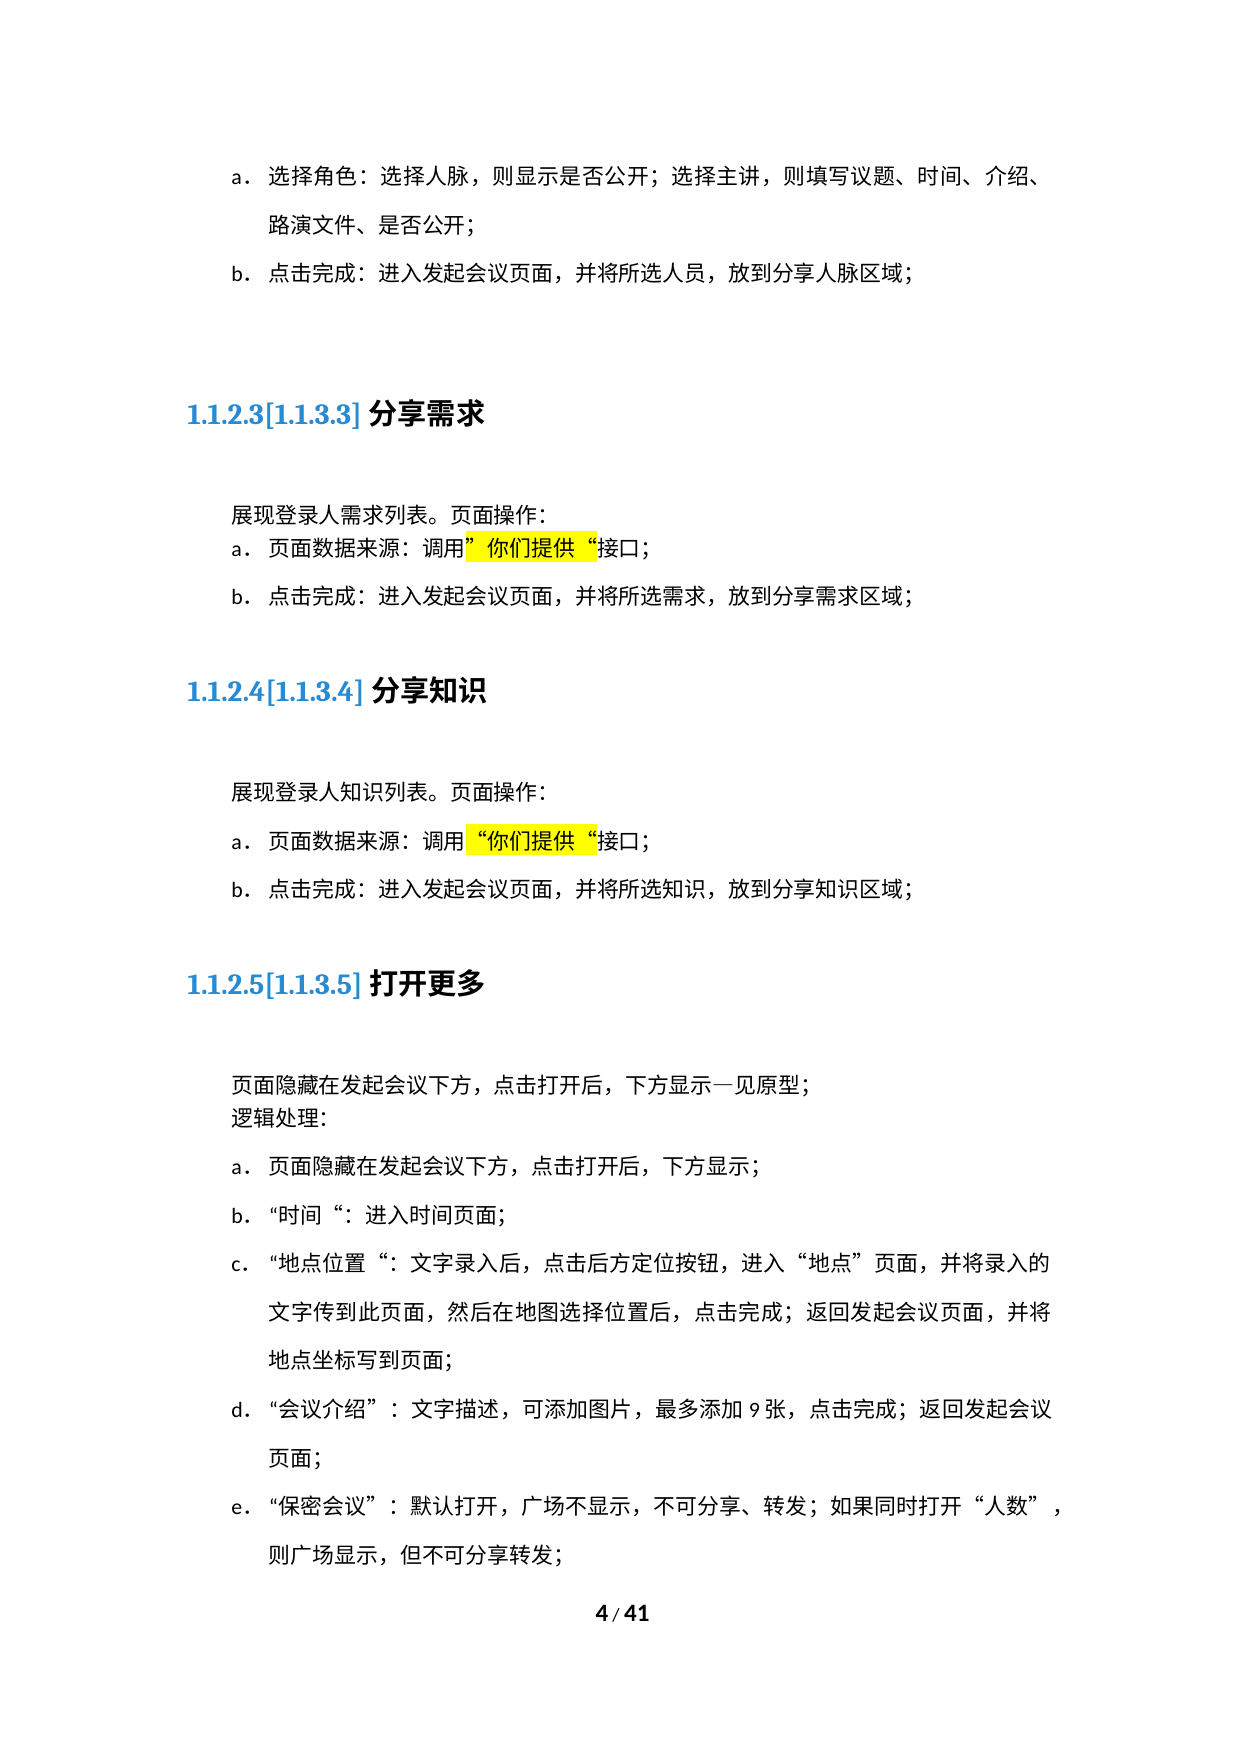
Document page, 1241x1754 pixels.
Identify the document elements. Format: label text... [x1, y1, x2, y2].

list 页面隐藏在发起会议下方，点击打开后，下方显示； [231, 1149, 1053, 1181]
list 点击完成：进入发起会议页面，并将所选人员，放到分享人脉区域； [231, 256, 1053, 288]
subtitle 打开更多 [187, 949, 1053, 1014]
text 展现登录人需求列表。页面操作： [231, 498, 1053, 530]
list 选择角色：选择人脉，则显示是否公开；选择主讲，则填写议题、时间、介绍、路演文件、是否公开； [231, 158, 1053, 240]
subtitle 分享知识 [187, 656, 1053, 721]
list “时间“：进入时间页面； [231, 1197, 1053, 1230]
list 点击完成：进入发起会议页面，并将所选知识，放到分享知识区域； [231, 872, 1053, 904]
list 点击完成：进入发起会议页面，并将所选需求，放到分享需求区域； [231, 579, 1053, 611]
list “地点位置“：文字录入后，点击后方定位按钮，进入“地点”页面，并将录入的文字传到此页面，然后在地图选择位置后，点击完成；返回发起会议页面，并将地点坐标写到页面； [231, 1246, 1053, 1376]
list 页面数据来源：调用”你们提供“接口； [231, 530, 1053, 563]
text 页面隐藏在发起会议下方，点击打开后，下方显示—见原型； [231, 1068, 1053, 1101]
text 展现登录人知识列表。页面操作： [187, 775, 1053, 807]
list 页面数据来源：调用“你们提供“接口； [231, 823, 1053, 856]
list “保密会议”：默认打开，广场不显示，不可分享、转发；如果同时打开“人数”，则广场显示，但不可分享转发； [231, 1488, 1053, 1570]
subtitle 分享需求 [187, 379, 1053, 444]
list “会议介绍”：文字描述，可添加图片，最多添加9张，点击完成；返回发起会议页面； [231, 1391, 1053, 1473]
text 逻辑处理： [187, 1101, 1053, 1133]
